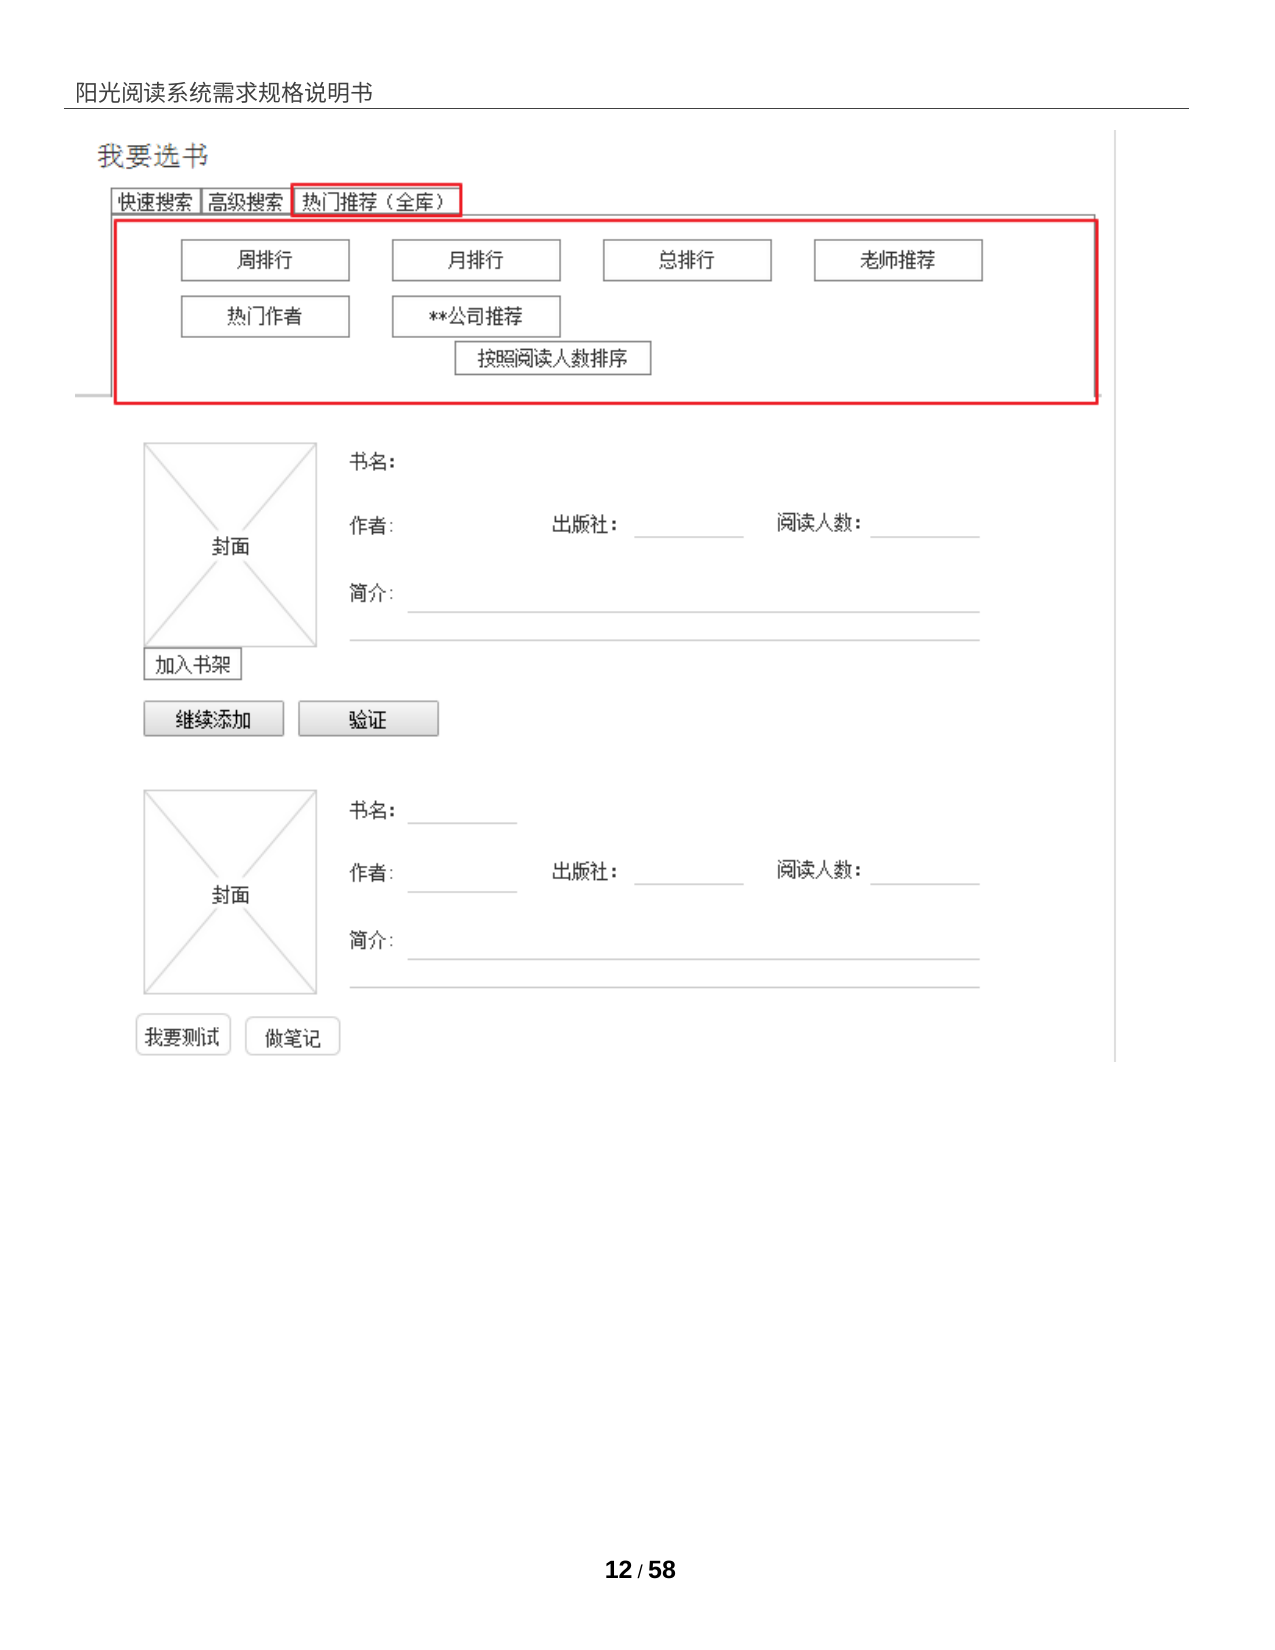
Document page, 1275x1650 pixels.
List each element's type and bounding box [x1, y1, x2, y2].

picture [75, 130, 1127, 1062]
